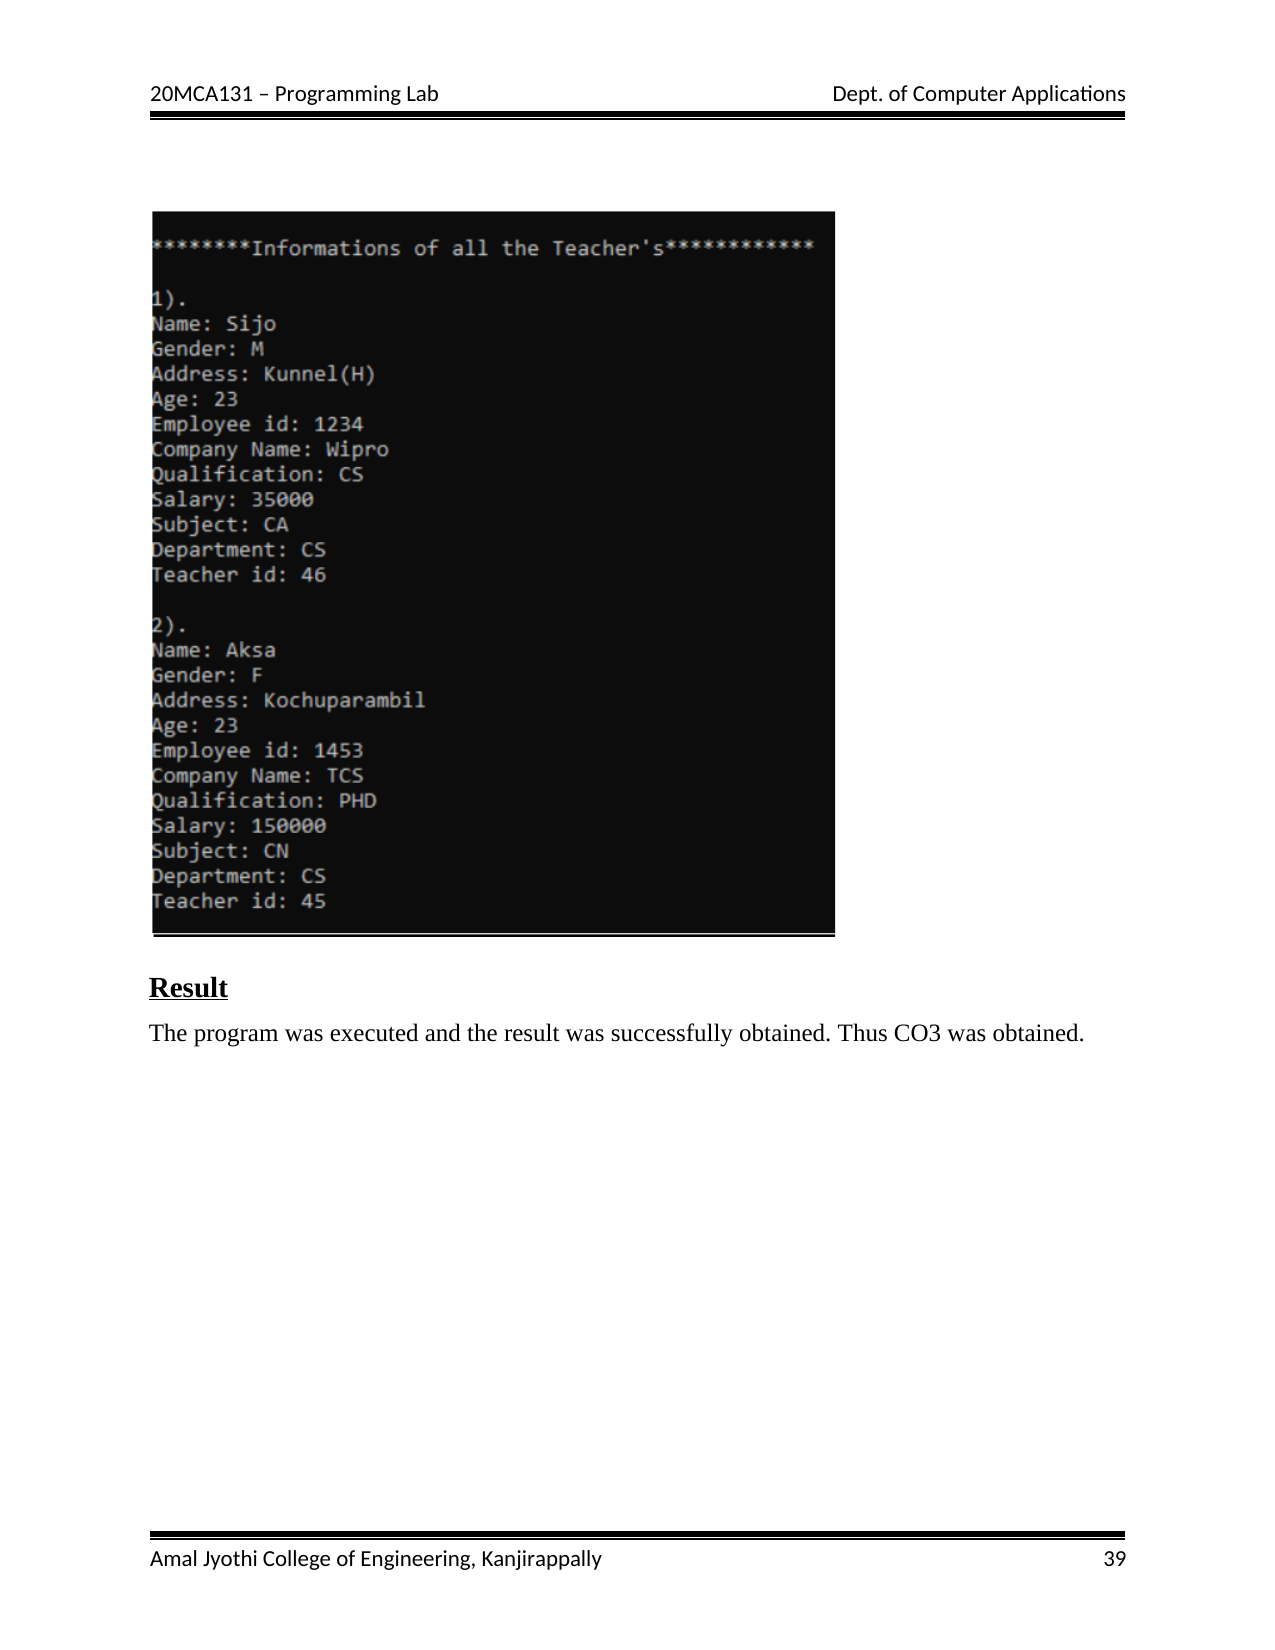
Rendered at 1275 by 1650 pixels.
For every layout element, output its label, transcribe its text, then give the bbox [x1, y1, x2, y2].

picture [150, 210, 836, 937]
subtitle Result [148, 970, 1131, 1003]
text The program was executed and the result was successfully obtained. Thus CO3 was obtained. [148, 1018, 1130, 1047]
